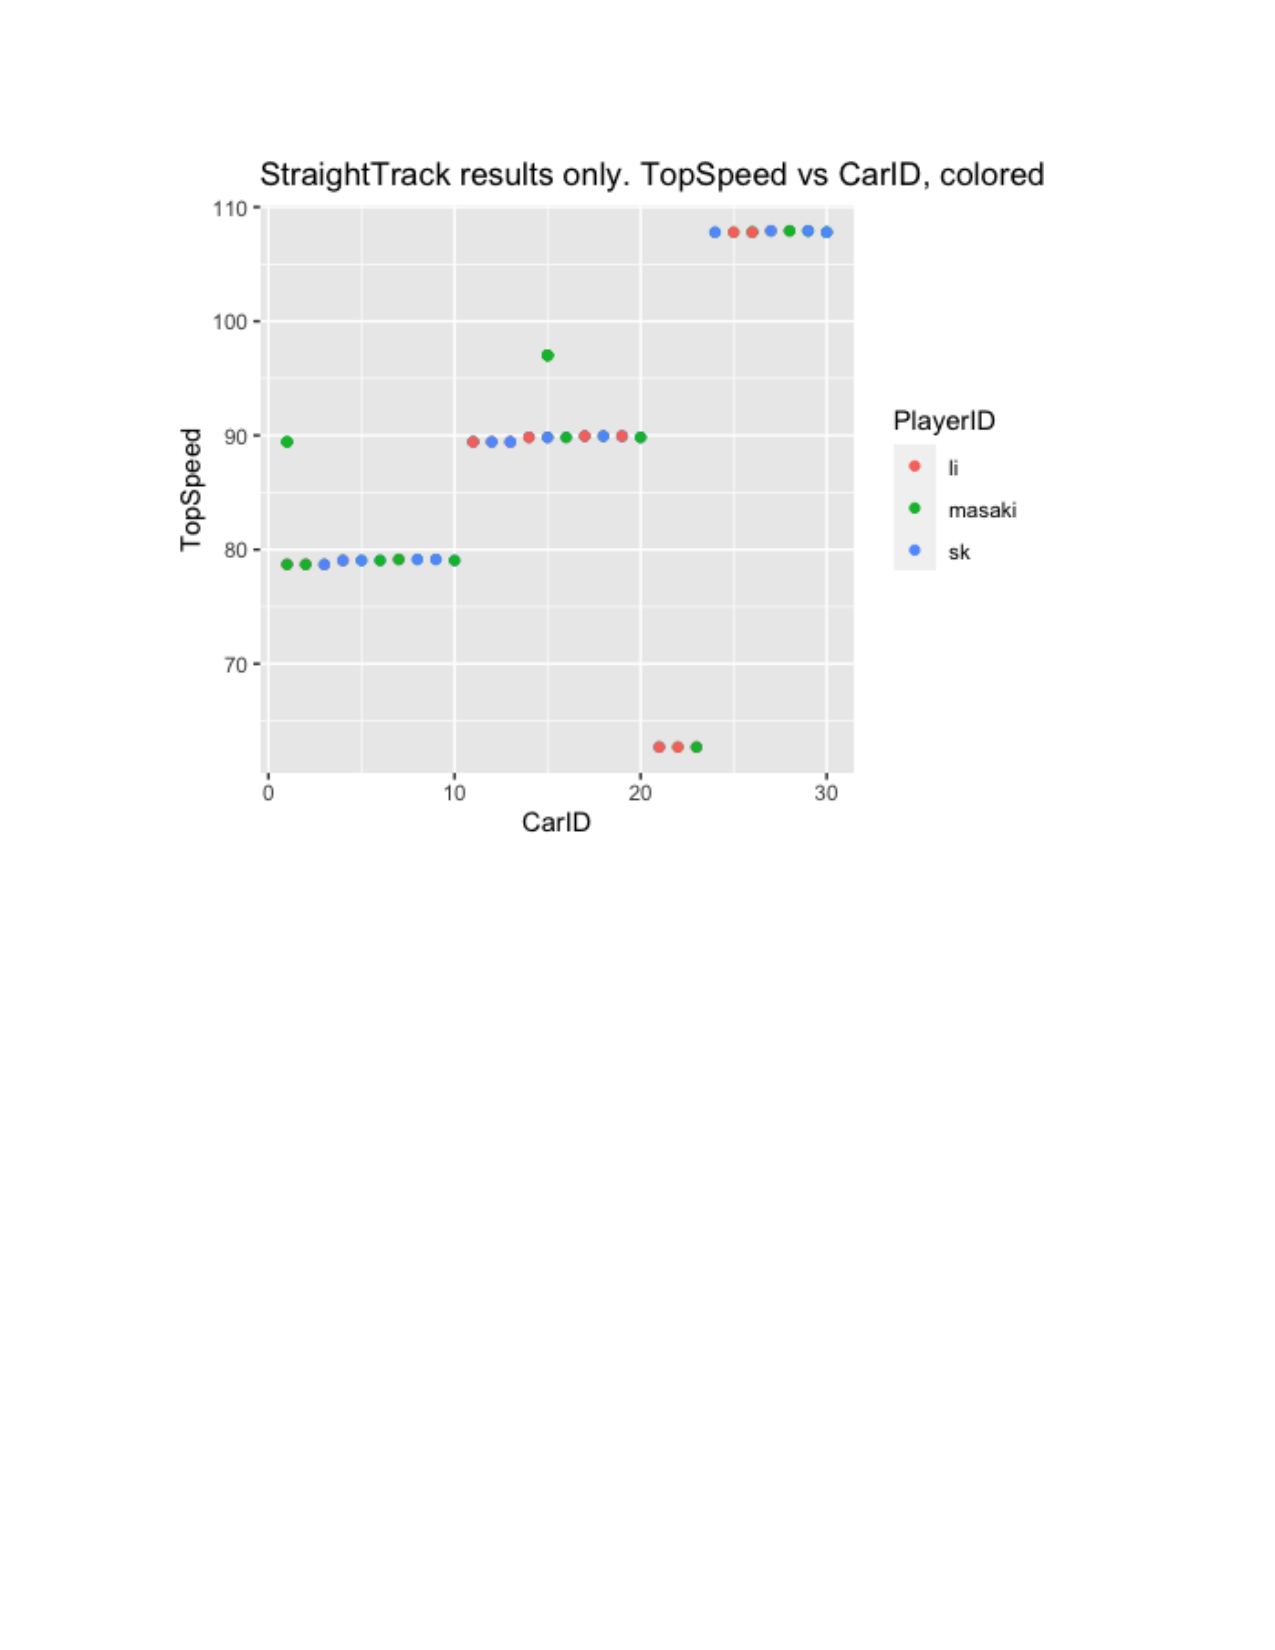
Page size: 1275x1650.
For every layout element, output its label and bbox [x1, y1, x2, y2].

picture [168, 150, 1044, 850]
